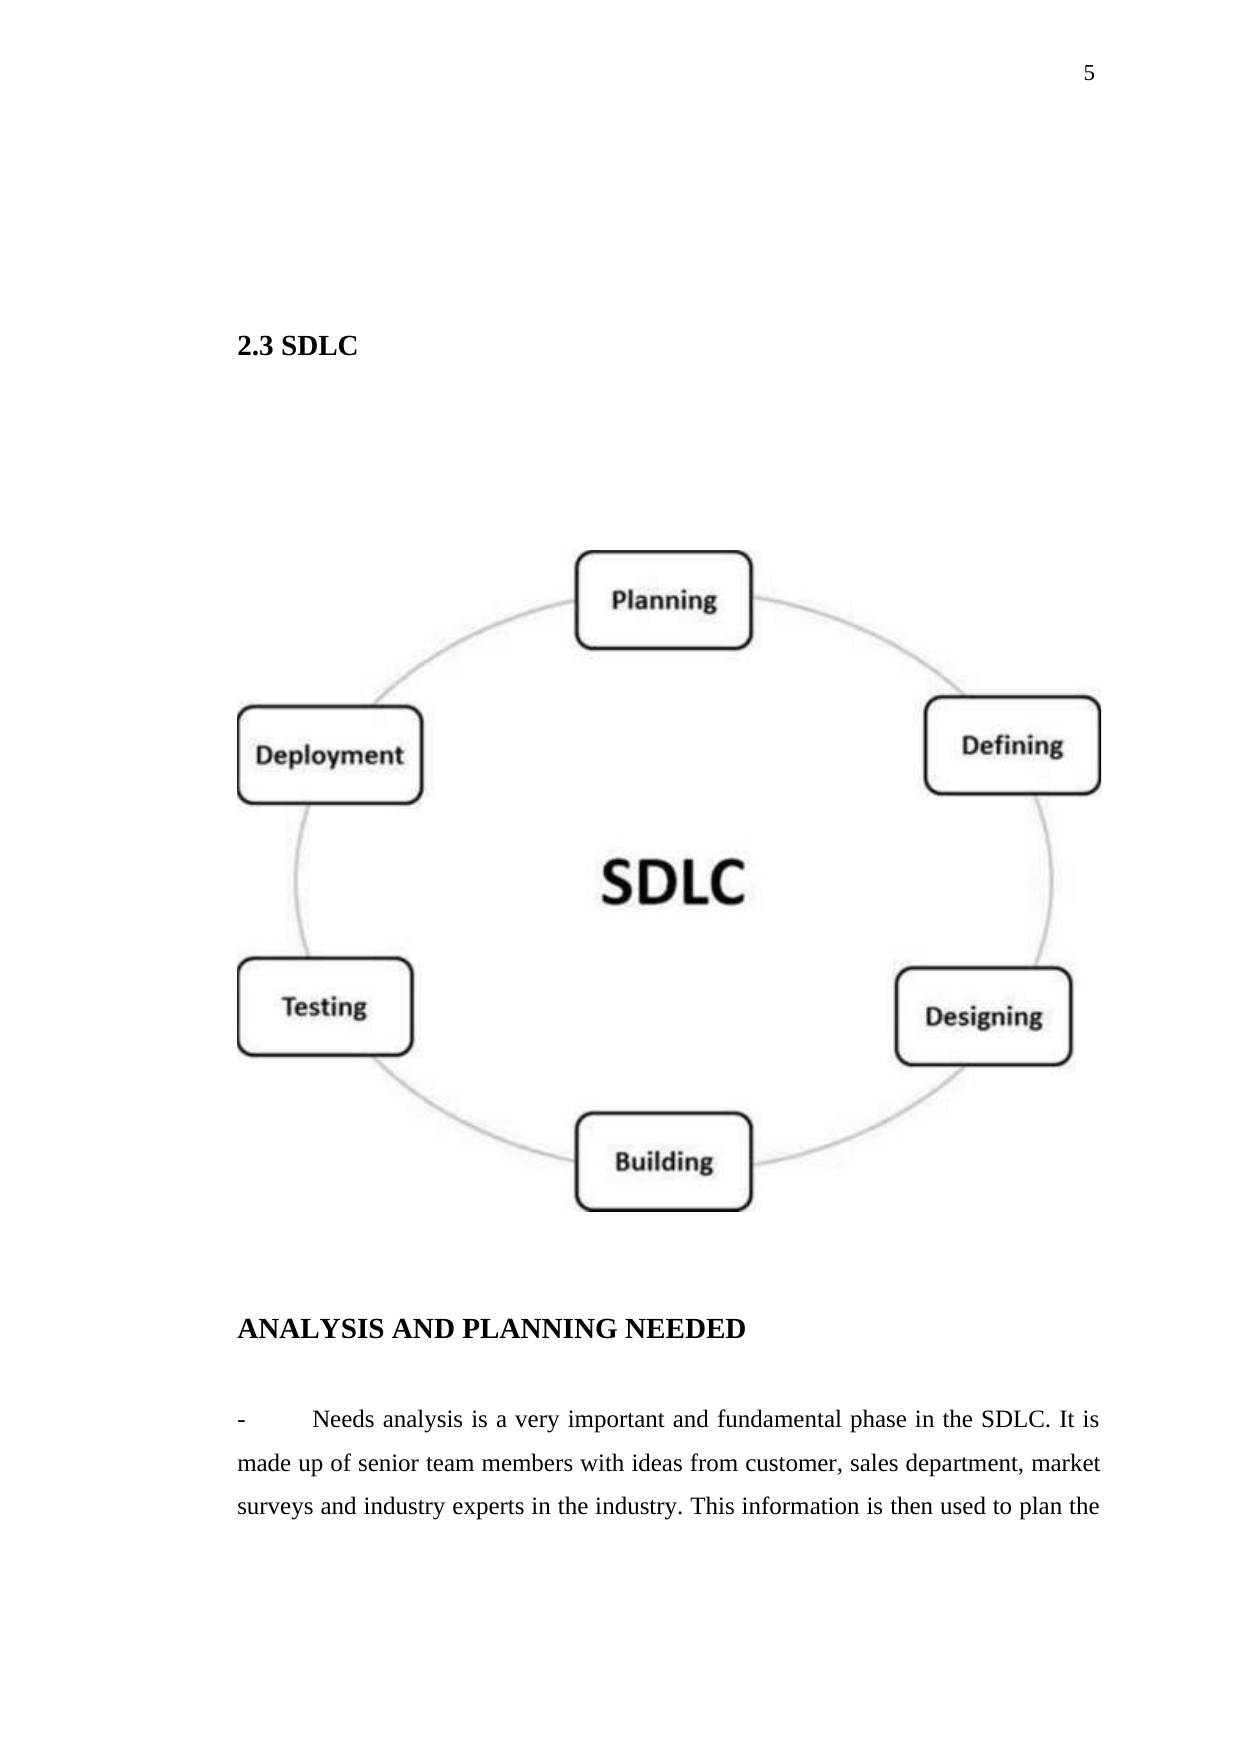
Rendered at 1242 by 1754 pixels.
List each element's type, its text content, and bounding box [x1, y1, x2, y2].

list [237, 1404, 1101, 1519]
picture [237, 550, 1102, 1212]
text 2.3 SDLC [237, 328, 1101, 361]
text ANALYSIS AND PLANNING NEEDED [237, 1311, 1101, 1344]
